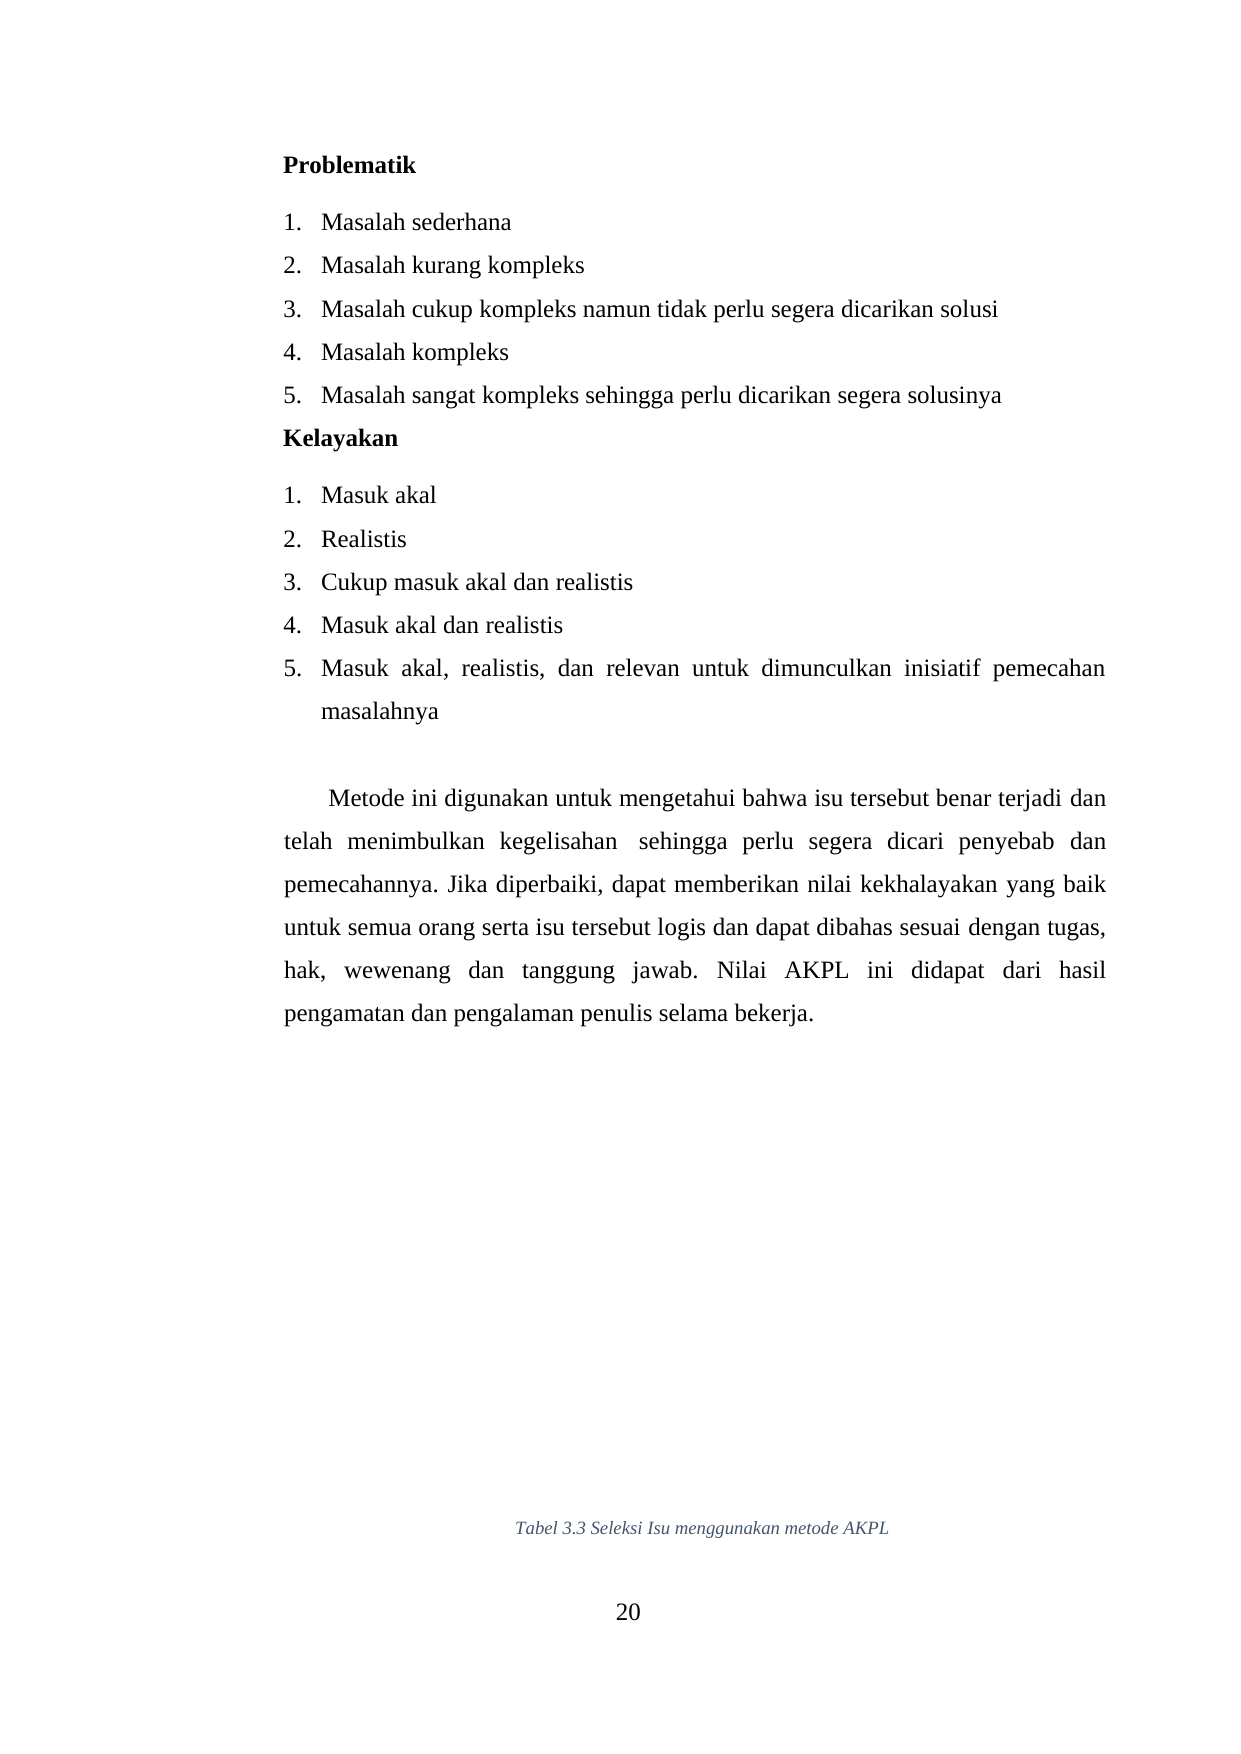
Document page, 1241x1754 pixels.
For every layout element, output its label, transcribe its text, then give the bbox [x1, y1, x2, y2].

text Kelayakan [283, 423, 1122, 452]
list Masalah sangat kompleks sehingga perlu dicarikan segera solusinya [283, 380, 1122, 409]
list Masalah sederhana [283, 207, 1122, 236]
list Masuk akal, realistis, dan relevan untuk dimunculkan inisiatif pemecahan masalahnya [283, 653, 1106, 725]
list Masalah cukup kompleks namun tidak perlu segera dicarikan solusi [283, 294, 1122, 322]
list Masalah kompleks [283, 337, 1122, 366]
list Masalah kurang kompleks [283, 251, 1122, 279]
list Masuk akal [283, 481, 1122, 509]
list Cukup masuk akal dan realistis [283, 567, 1122, 596]
text Metode ini digunakan untuk mengetahui bahwa isu tersebut benar terjadi dan telah menimbulkan kegelisahan sehingga perlu segera dicari penyebab dan pemecahannya. Jika diperbaiki, dapat memberikan nilai kekhalayakan yang baik untuk semua orang serta isu tersebut logis dan dapat dibahas sesuai dengan tugas, hak, wewenang dan tanggung jawab. Nilai AKPL ini didapat dari hasil pengamatan dan pengalaman penulis selama bekerja. [284, 783, 1106, 1027]
list Masuk akal dan realistis [283, 610, 1122, 639]
list Realistis [283, 524, 1122, 552]
text Problematik [283, 150, 1122, 179]
